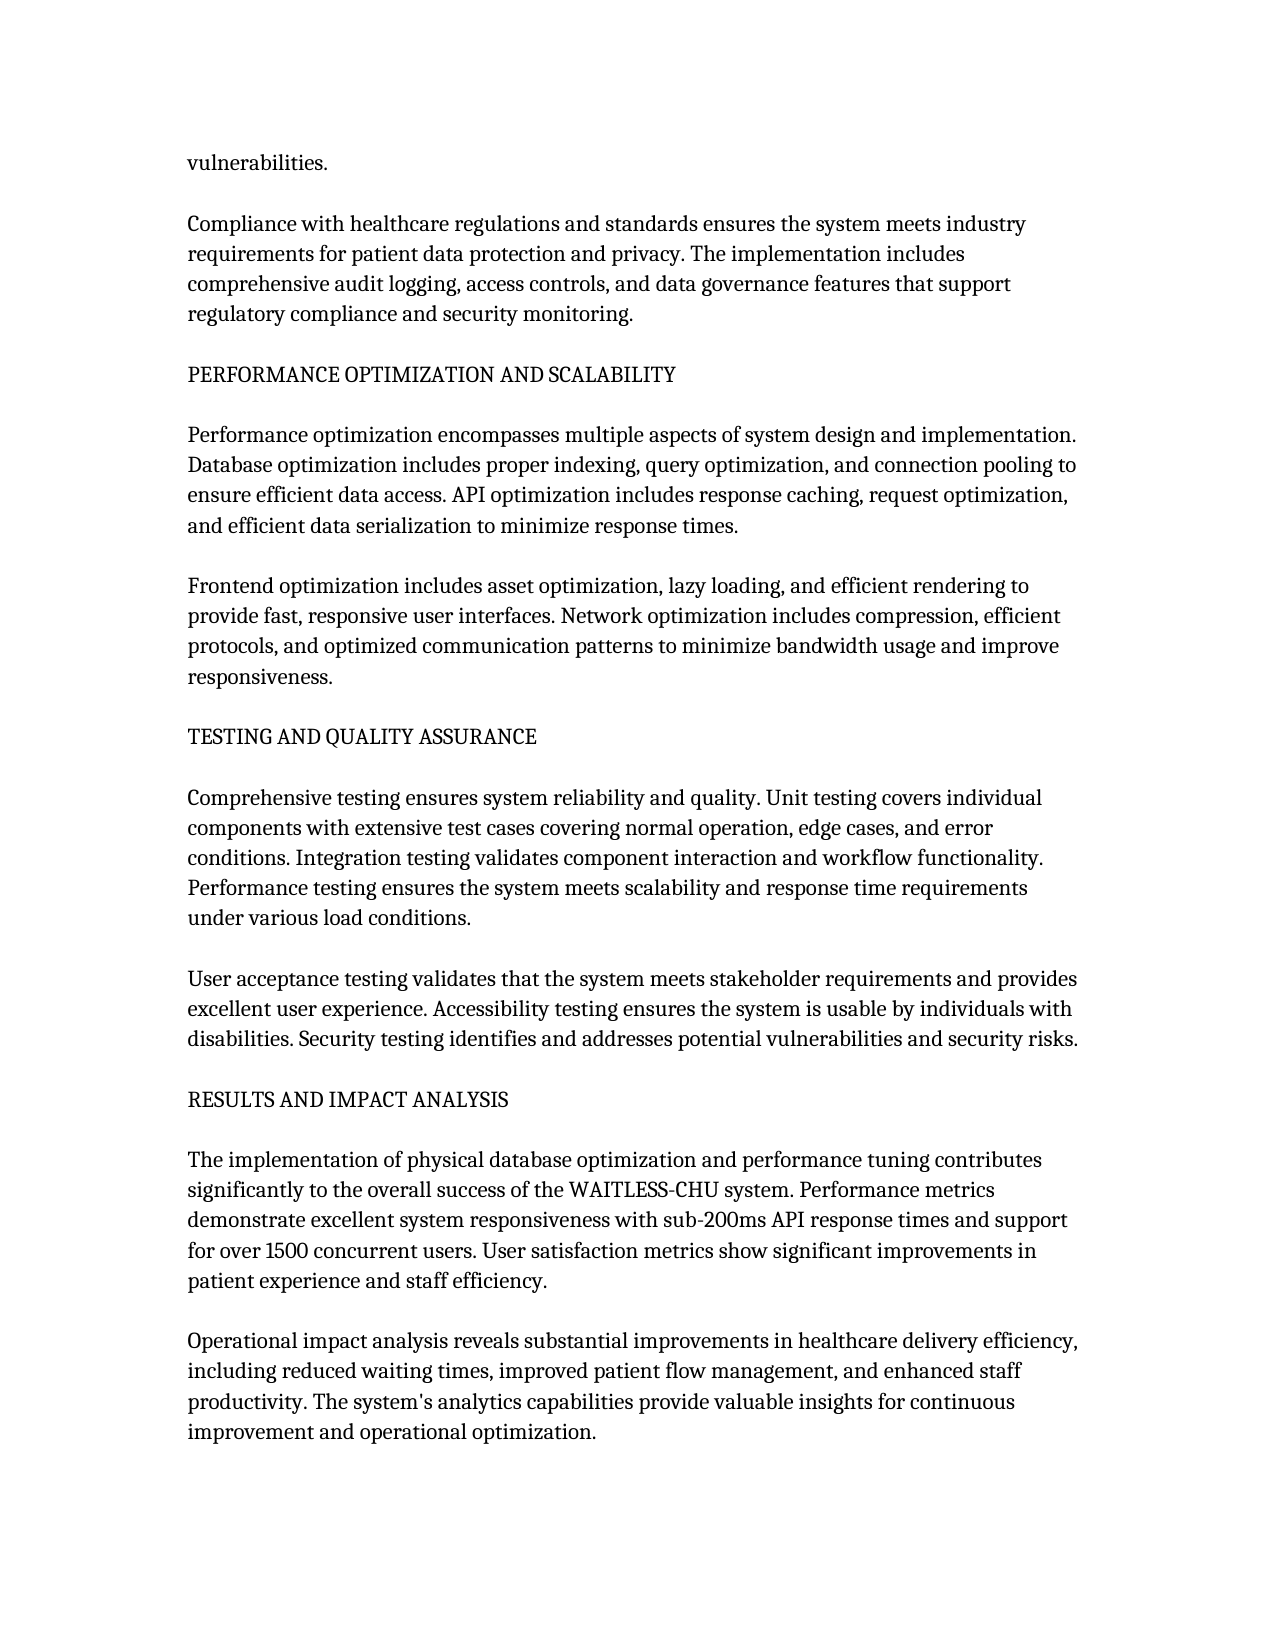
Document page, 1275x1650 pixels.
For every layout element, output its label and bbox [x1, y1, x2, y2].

text [187, 150, 1087, 1475]
